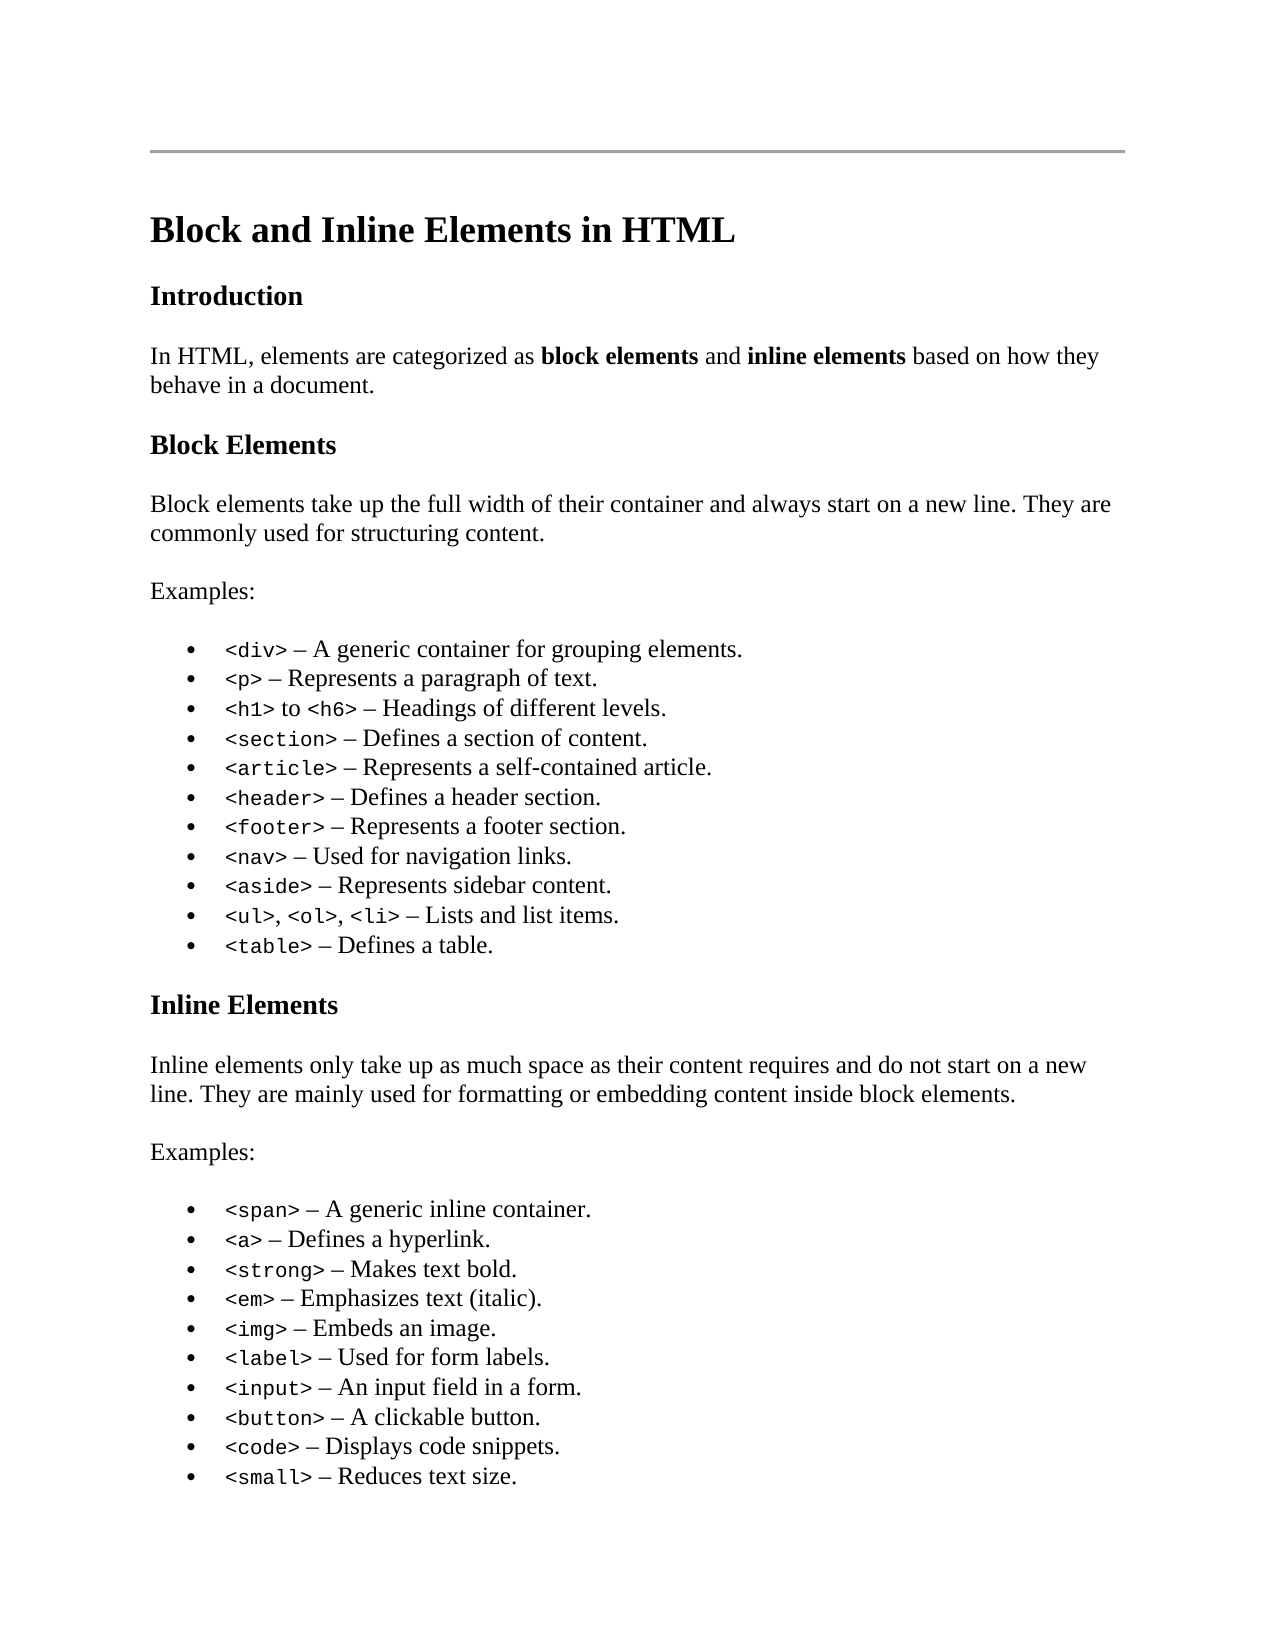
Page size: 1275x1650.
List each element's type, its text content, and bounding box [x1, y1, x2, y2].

list <article> – Represents a self-contained article. [187, 752, 1125, 782]
list <ul>, <ol>, <li> – Lists and list items. [187, 900, 1125, 930]
list <header> – Defines a header section. [187, 782, 1125, 811]
list <a> – Defines a hyperlink. [187, 1224, 1125, 1254]
text Block Elements [150, 428, 1125, 460]
list <footer> – Represents a footer section. [187, 811, 1125, 841]
list <input> – An input field in a form. [187, 1372, 1125, 1402]
list <img> – Embeds an image. [187, 1313, 1125, 1342]
list <p> – Represents a paragraph of text. [187, 663, 1125, 693]
list <h1> to <h6> – Headings of different levels. [187, 693, 1125, 723]
text Block elements take up the full width of their container and always start on a new line. They are commonly used for structuring content. [150, 489, 1125, 547]
list <span> – A generic inline container. [187, 1194, 1125, 1224]
list <nav> – Used for navigation links. [187, 841, 1125, 871]
list <aside> – Represents sidebar content. [187, 871, 1125, 900]
list <label> – Used for form labels. [187, 1342, 1125, 1372]
text Block and Inline Elements in HTML [150, 207, 1125, 250]
text Examples: [150, 1137, 1125, 1165]
list <em> – Emphasizes text (italic). [187, 1283, 1125, 1313]
list <section> – Defines a section of content. [187, 723, 1125, 752]
text In HTML, elements are categorized as block elements and inline elements based on how they behave in a document. [150, 341, 1125, 398]
list <div> – A generic container for grouping elements. [187, 634, 1125, 663]
list <table> – Defines a table. [187, 930, 1125, 959]
text Inline elements only take up as much space as their content requires and do not start on a new line. They are mainly used for formatting or embedding content inside block elements. [150, 1050, 1125, 1107]
list <small> – Reduces text size. [187, 1461, 1125, 1490]
text Inline Elements [150, 988, 1125, 1021]
text Examples: [150, 576, 1125, 605]
text Introduction [150, 279, 1125, 312]
list <code> – Displays code snippets. [187, 1431, 1125, 1461]
list <strong> – Makes text bold. [187, 1254, 1125, 1283]
list <button> – A clickable button. [187, 1402, 1125, 1431]
